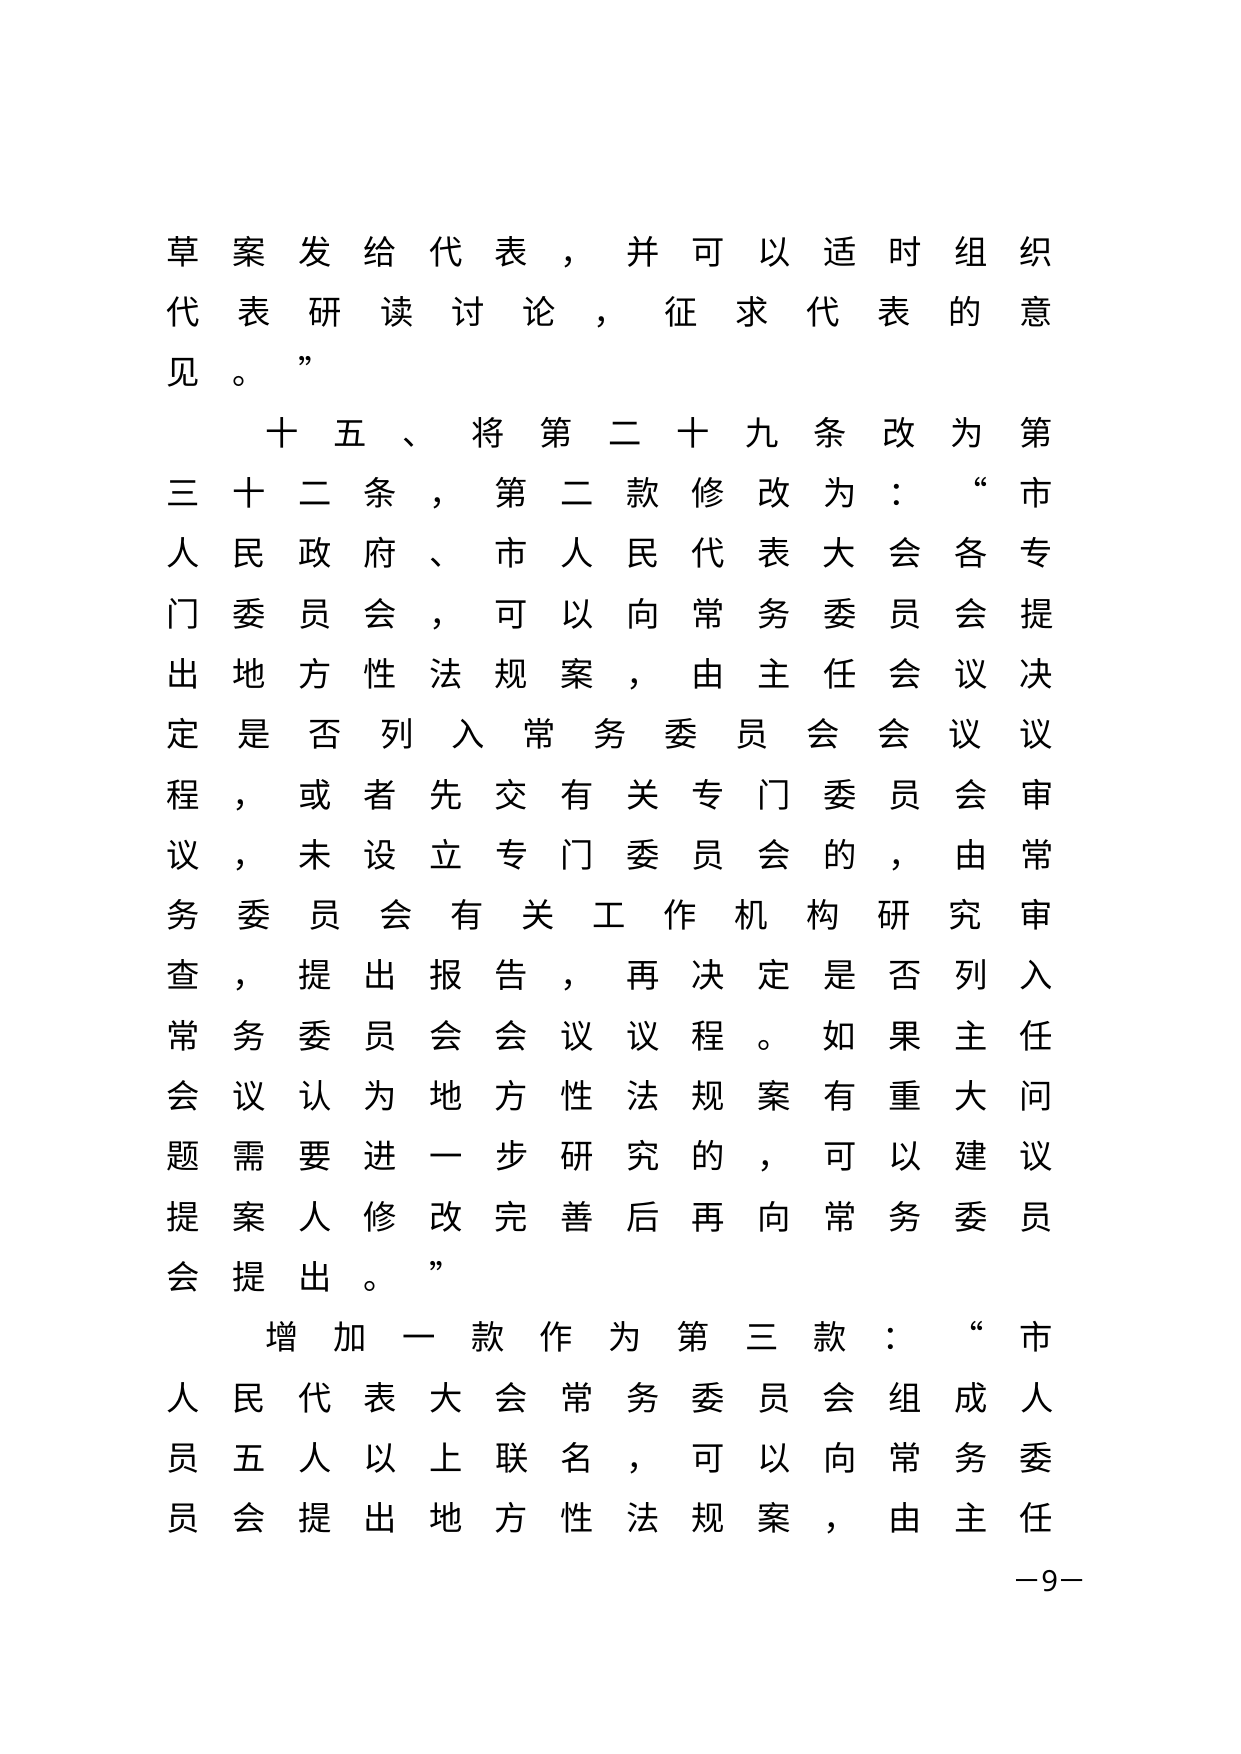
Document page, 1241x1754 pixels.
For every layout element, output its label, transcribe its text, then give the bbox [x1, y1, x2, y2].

list 十五、将第二十九条改为第三十二条，第二款修改为：“市人民政府、市人民代表大会各专门委员会，可以向常务委员会提出地方性法规案，由主任会议决定是否列入常务委员会会议议程，或者先交有关专门委员会审议，未设立专门委员会的，由常务委员会有关工作机构研究审查，提出报告，再决定是否列入常务委员会会议议程。如果主任会议认为地方性法规案有重大问题需要进一步研究的，可以建议提案人修改完善后再向常务委员会提出。” [167, 400, 1085, 1305]
list 十四、将第二十条改为第二十三条，修改为：“市人民代表大会常务委员会决定提请市人民代表大会会议审议的法规案，应当在会议举行的一个月前将法规草案发给代表，并可以适时组织代表研读讨论，征求代表的意见。” [167, 219, 1085, 400]
